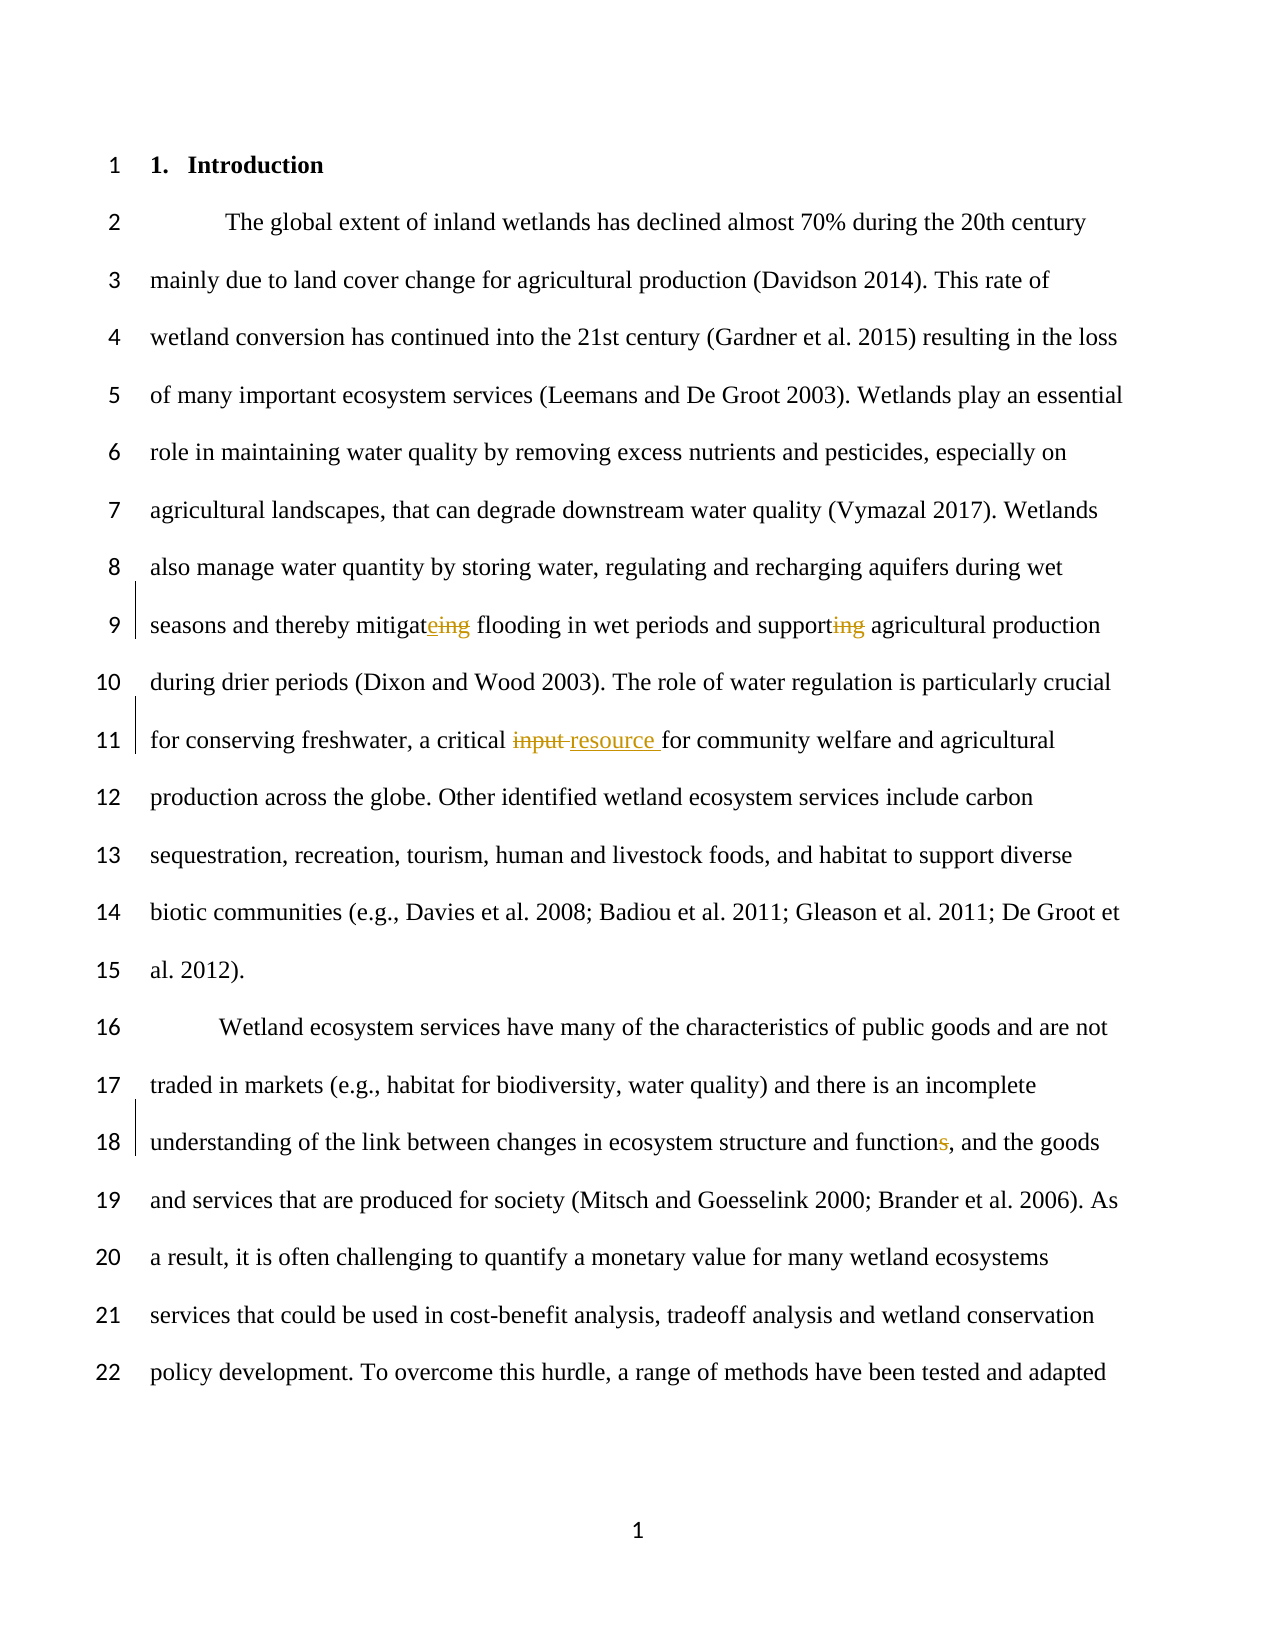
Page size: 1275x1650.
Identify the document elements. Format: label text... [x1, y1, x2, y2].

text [150, 1012, 1125, 1386]
list Introduction [150, 150, 1125, 179]
text The global extent of inland wetlands has declined almost 70% during the 20th century mainly due to land cover change for agricultural production (Davidson 2014). This rate of wetland conversion has continued into the 21st century (Gardner et al. 2015) resulting in the loss of many important ecosystem services (Leemans and De Groot 2003). Wetlands play an essential role in maintaining water quality by removing excess nutrients and pesticides, especially on agricultural landscapes, that can degrade downstream water quality (Vymazal 2017). Wetlands also manage water quantity by storing water, regulating and recharging aquifers during wet seasons and thereby mitigat flooding in wet periods and support agricultural production during drier periods (Dixon and Wood 2003). The role of water regulation is particularly crucial for conserving freshwater, a critical for community welfare and agricultural production across the globe. Other identified wetland ecosystem services include carbon sequestration, recreation, tourism, human and livestock foods, and habitat to support diverse biotic communities (e.g., Davies et al. 2008; Badiou et al. 2011; Gleason et al. 2011; De Groot et al. 2012). [150, 207, 1125, 984]
